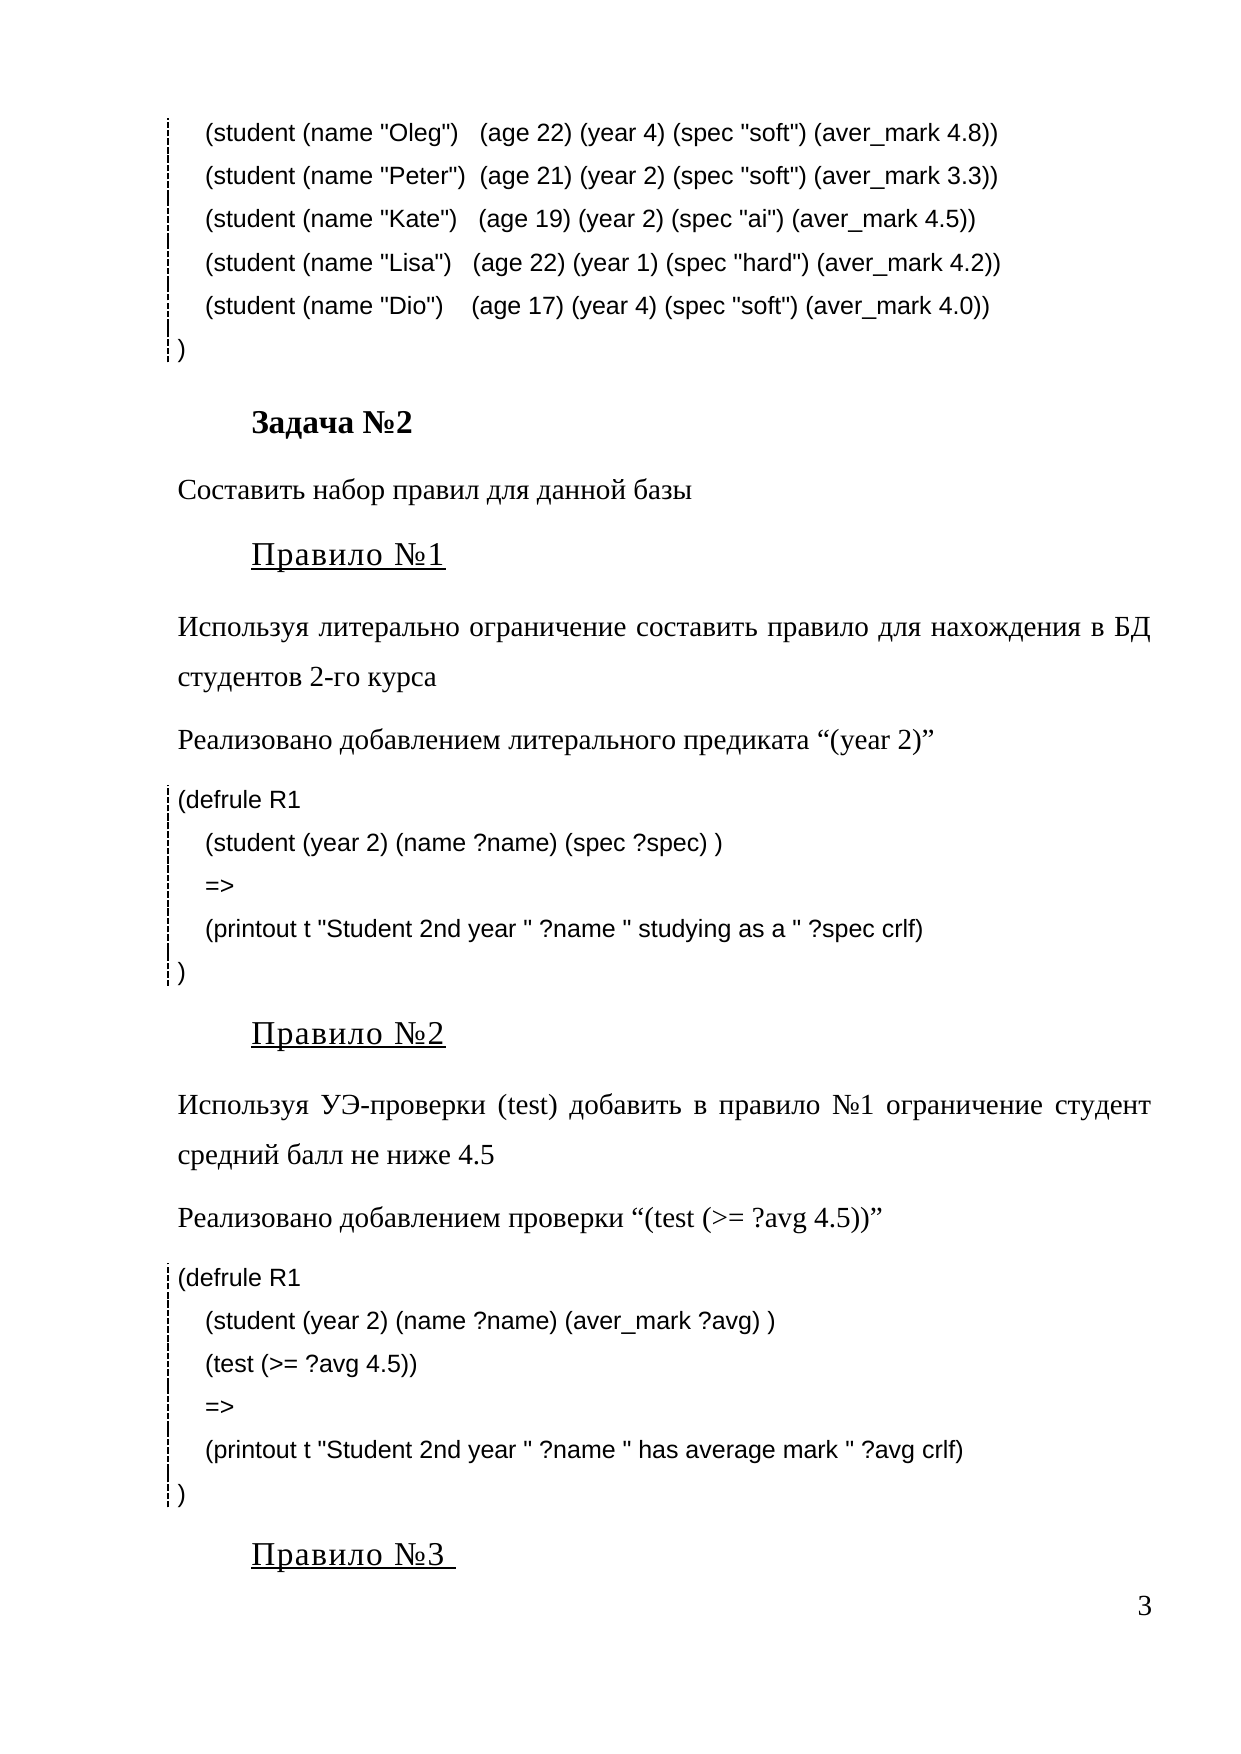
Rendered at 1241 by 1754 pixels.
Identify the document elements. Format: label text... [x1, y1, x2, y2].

text Используя УЭ-проверки (test) добавить в правило №1 ограничение студент средний балл не ниже 4.5 [177, 1087, 1152, 1171]
text (printout t "Student 2nd year " ?name " has average mark " ?avg crlf) [167, 1436, 1152, 1464]
text Составить набор правил для данной базы [177, 472, 1152, 505]
text (defrule R1 [167, 1263, 1152, 1292]
text (defrule R1 [167, 785, 1152, 813]
text ) [167, 334, 1152, 362]
text (test (>= ?avg 4.5)) [167, 1349, 1152, 1378]
subtitle Правило №2 [251, 1013, 1152, 1051]
text ) [167, 957, 1152, 986]
text (student (year 2) (name ?name) (spec ?spec) ) [167, 828, 1152, 857]
text (student (name "Kate") (age 19) (year 2) (spec "ai") (aver_mark 4.5)) [167, 204, 1152, 233]
text (student (name "Dio") (age 17) (year 4) (spec "soft") (aver_mark 4.0)) [167, 291, 1152, 319]
text Реализовано добавлением литерального предиката “(year 2)” [177, 722, 1152, 756]
text Реализовано добавлением проверки “(test (>= ?avg 4.5))” [177, 1200, 1152, 1234]
text => [167, 871, 1152, 900]
subtitle Правило №1 [251, 535, 1152, 573]
text ) [167, 1479, 1152, 1507]
text (student (name "Lisa") (age 22) (year 1) (spec "hard") (aver_mark 4.2)) [167, 247, 1152, 276]
text (printout t "Student 2nd year " ?name " studying as a " ?spec crlf) [167, 914, 1152, 943]
text (student (name "Peter") (age 21) (year 2) (spec "soft") (aver_mark 3.3)) [167, 161, 1152, 190]
text Используя литерально ограничение составить правило для нахождения в БД студентов 2-го курса [177, 609, 1152, 693]
subtitle Задача №2 [251, 402, 1152, 440]
text => [167, 1392, 1152, 1421]
text (student (year 2) (name ?name) (aver_mark ?avg) ) [167, 1306, 1152, 1335]
text (student (name "Oleg") (age 22) (year 4) (spec "soft") (aver_mark 4.8)) [177, 118, 1152, 147]
subtitle Правило №3 [251, 1534, 1152, 1573]
